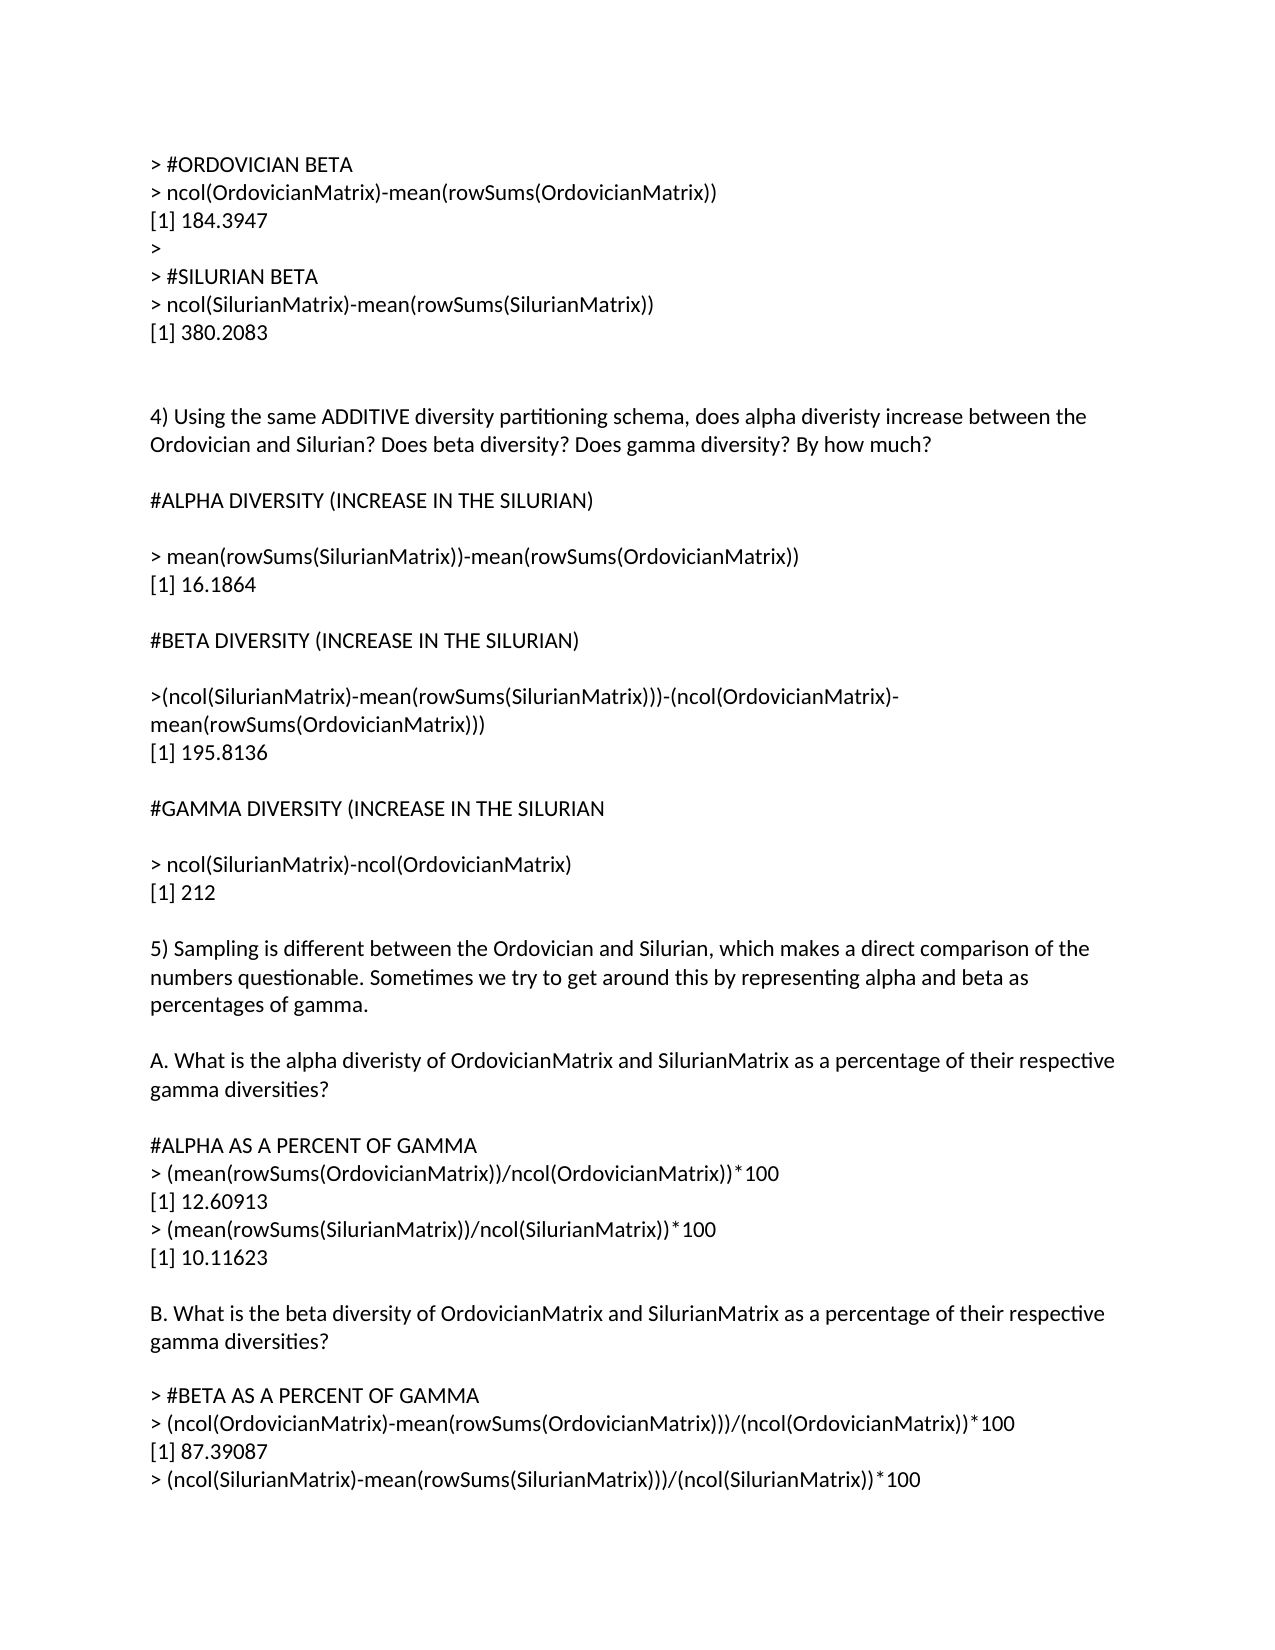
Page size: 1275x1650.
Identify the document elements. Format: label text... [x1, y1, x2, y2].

text > #BETA AS A PERCENT OF GAMMA [150, 1381, 1125, 1409]
text #ALPHA AS A PERCENT OF GAMMA [150, 1131, 1125, 1159]
text #GAMMA DIVERSITY (INCREASE IN THE SILURIAN [150, 794, 1125, 822]
text > ncol(SilurianMatrix)-mean(rowSums(SilurianMatrix)) [150, 290, 1125, 318]
text > (ncol(OrdovicianMatrix)-mean(rowSums(OrdovicianMatrix)))/(ncol(OrdovicianMatrix))*100 [150, 1409, 1125, 1437]
text [1] 10.11623 [150, 1243, 1125, 1271]
text #BETA DIVERSITY (INCREASE IN THE SILURIAN) [150, 626, 1125, 654]
text [1] 87.39087 [150, 1437, 1125, 1465]
text > mean(rowSums(SilurianMatrix))-mean(rowSums(OrdovicianMatrix)) [150, 542, 1125, 570]
text > #ORDOVICIAN BETA [150, 150, 1125, 178]
text [1] 380.2083 [150, 318, 1125, 346]
text #ALPHA DIVERSITY (INCREASE IN THE SILURIAN) [150, 486, 1125, 514]
text [1] 212 5) Sampling is different between the Ordovician and Silurian, which makes a direct comparison of the numbers questionable. Sometimes we try to get around this by representing alpha and beta as percentages of gamma. A. What is the alpha diveristy of OrdovicianMatrix and SilurianMatrix as a percentage of their respective gamma diversities? [150, 878, 1125, 1103]
text >(ncol(SilurianMatrix)-mean(rowSums(SilurianMatrix)))-(ncol(OrdovicianMatrix)-mean(rowSums(OrdovicianMatrix))) [1] 195.8136 [150, 682, 1125, 766]
text [1] 16.1864 [150, 570, 1125, 598]
text [1] 184.3947 [150, 206, 1125, 234]
text > [150, 234, 1125, 262]
text > #SILURIAN BETA [150, 262, 1125, 290]
text B. What is the beta diversity of OrdovicianMatrix and SilurianMatrix as a percentage of their respective gamma diversities? [150, 1299, 1125, 1381]
text > ncol(SilurianMatrix)-ncol(OrdovicianMatrix) [150, 851, 1125, 878]
text > (ncol(SilurianMatrix)-mean(rowSums(SilurianMatrix)))/(ncol(SilurianMatrix))*100 [150, 1465, 1125, 1493]
text > (mean(rowSums(SilurianMatrix))/ncol(SilurianMatrix))*100 [150, 1215, 1125, 1243]
text > (mean(rowSums(OrdovicianMatrix))/ncol(OrdovicianMatrix))*100 [1] 12.60913 [150, 1159, 1125, 1215]
text > ncol(OrdovicianMatrix)-mean(rowSums(OrdovicianMatrix)) [150, 178, 1125, 206]
text 4) Using the same ADDITIVE diversity partitioning schema, does alpha diveristy increase between the Ordovician and Silurian? Does beta diversity? Does gamma diversity? By how much? [150, 374, 1125, 458]
